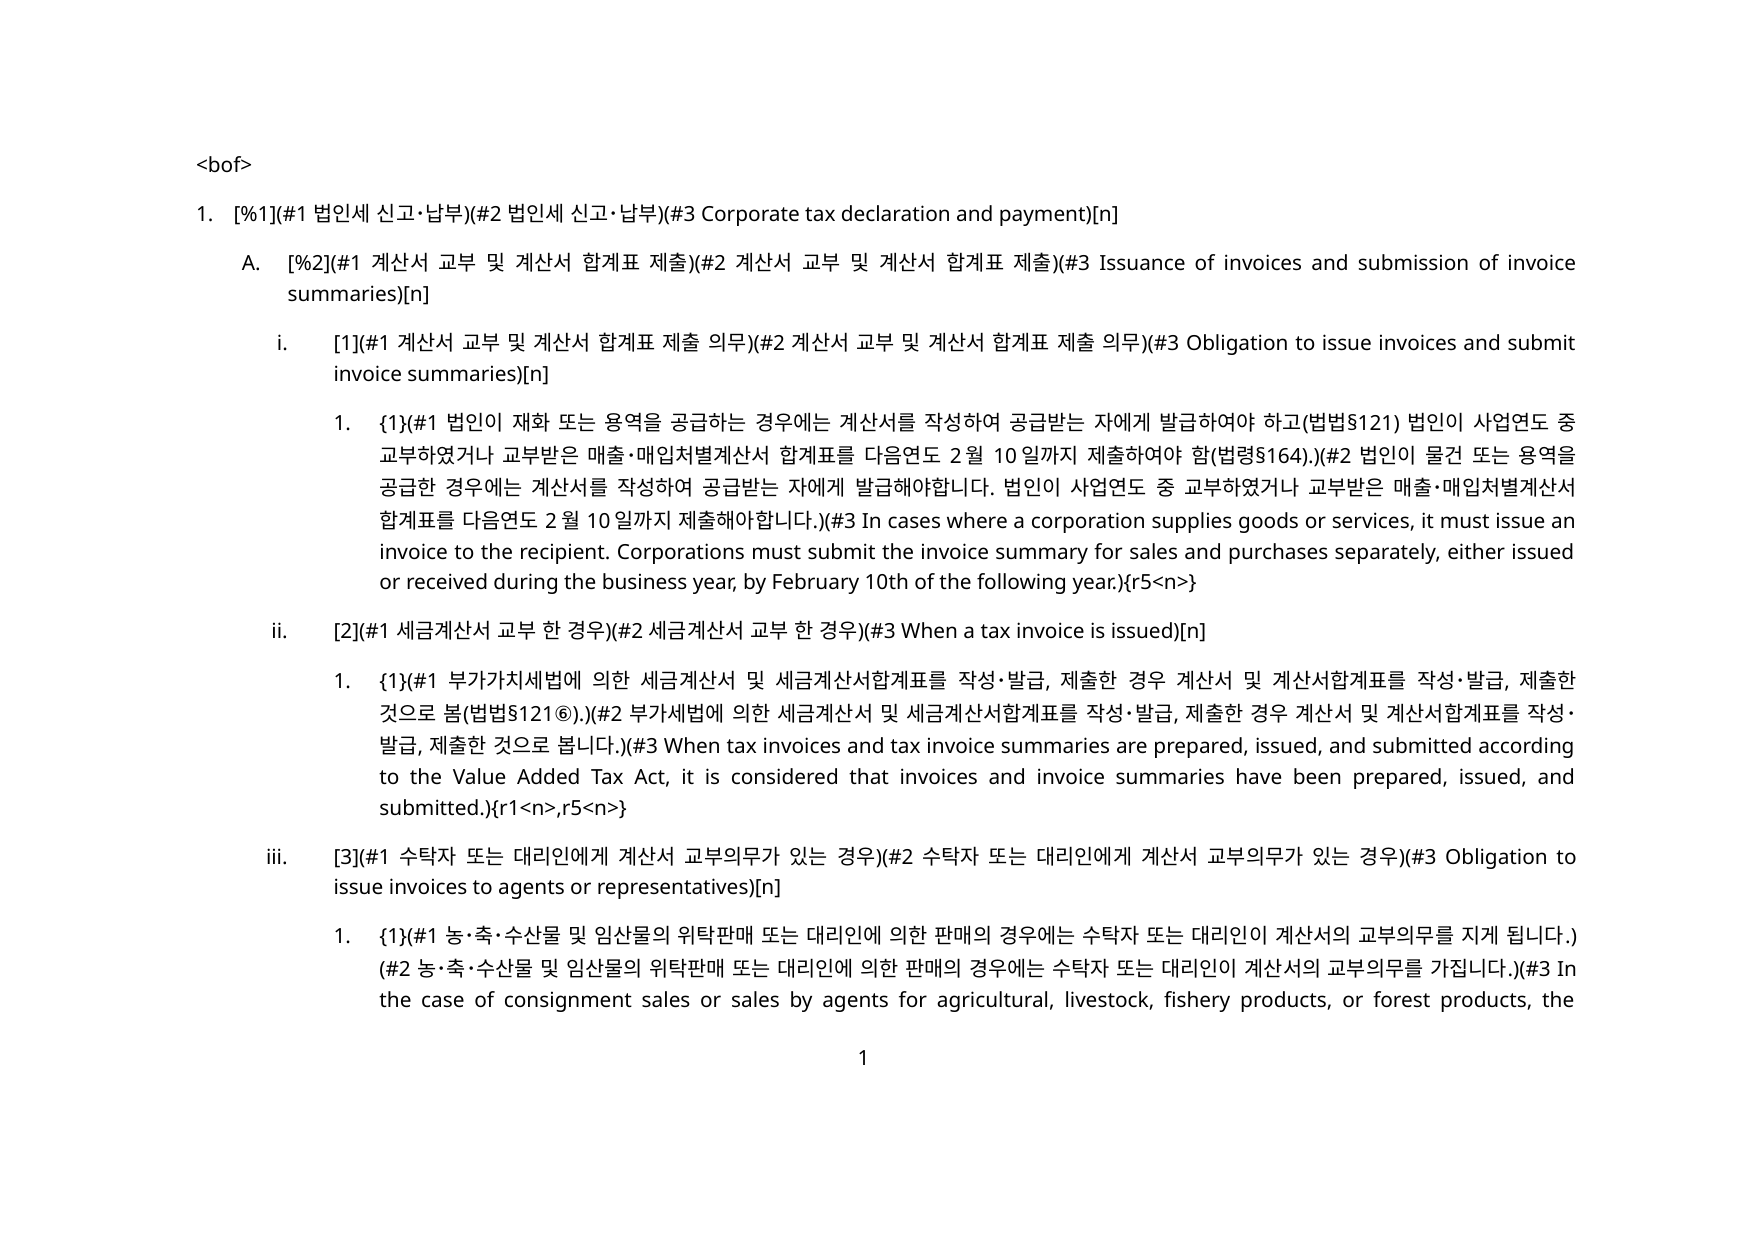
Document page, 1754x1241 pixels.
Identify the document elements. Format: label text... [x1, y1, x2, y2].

text <bof> [196, 150, 1577, 178]
list [%1](#1 법인세 신고･납부)(#2 법인세 신고･납부)(#3 Corporate tax declaration and payment)[n] [196, 197, 1577, 228]
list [333, 920, 1577, 1013]
list {1}(#1 부가가치세법에 의한 세금계산서 및 세금계산서합계표를 작성･발급, 제출한 경우 계산서 및 계산서합계표를 작성･발급, 제출한 것으로 봄(법법§121⑥).)(#2 부가세법에 의한 세금계산서 및 세금계산서합계표를 작성･발급, 제출한 경우 계산서 및 계산서합계표를 작성･발급, 제출한 것으로 봅니다.)(#3 When tax invoices and tax invoice summaries are prepared, issued, and submitted according to the Value Added Tax Act, it is considered that invoices and invoice summaries have been prepared, issued, and submitted.){r1<n>,r5<n>} [333, 664, 1577, 821]
list [1](#1 계산서 교부 및 계산서 합계표 제출 의무)(#2 계산서 교부 및 계산서 합계표 제출 의무)(#3 Obligation to issue invoices and submit invoice summaries)[n] [287, 326, 1577, 387]
list [2](#1 세금계산서 교부 한 경우)(#2 세금계산서 교부 한 경우)(#3 When a tax invoice is issued)[n] [287, 615, 1577, 645]
list [3](#1 수탁자 또는 대리인에게 계산서 교부의무가 있는 경우)(#2 수탁자 또는 대리인에게 계산서 교부의무가 있는 경우)(#3 Obligation to issue invoices to agents or representatives)[n] [287, 840, 1577, 901]
list [%2](#1 계산서 교부 및 계산서 합계표 제출)(#2 계산서 교부 및 계산서 합계표 제출)(#3 Issuance of invoices and submission of invoice summaries)[n] [242, 247, 1577, 308]
list {1}(#1 법인이 재화 또는 용역을 공급하는 경우에는 계산서를 작성하여 공급받는 자에게 발급하여야 하고(법법§121) 법인이 사업연도 중 교부하였거나 교부받은 매출･매입처별계산서 합계표를 다음연도 2월 10일까지 제출하여야 함(법령§164).)(#2 법인이 물건 또는 용역을 공급한 경우에는 계산서를 작성하여 공급받는 자에게 발급해야합니다. 법인이 사업연도 중 교부하였거나 교부받은 매출･매입처별계산서 합계표를 다음연도 2월 10일까지 제출해아합니다.)(#3 In cases where a corporation supplies goods or services, it must issue an invoice to the recipient. Corporations must submit the invoice summary for sales and purchases separately, either issued or received during the business year, by February 10th of the following year.){r5<n>} [333, 406, 1577, 596]
